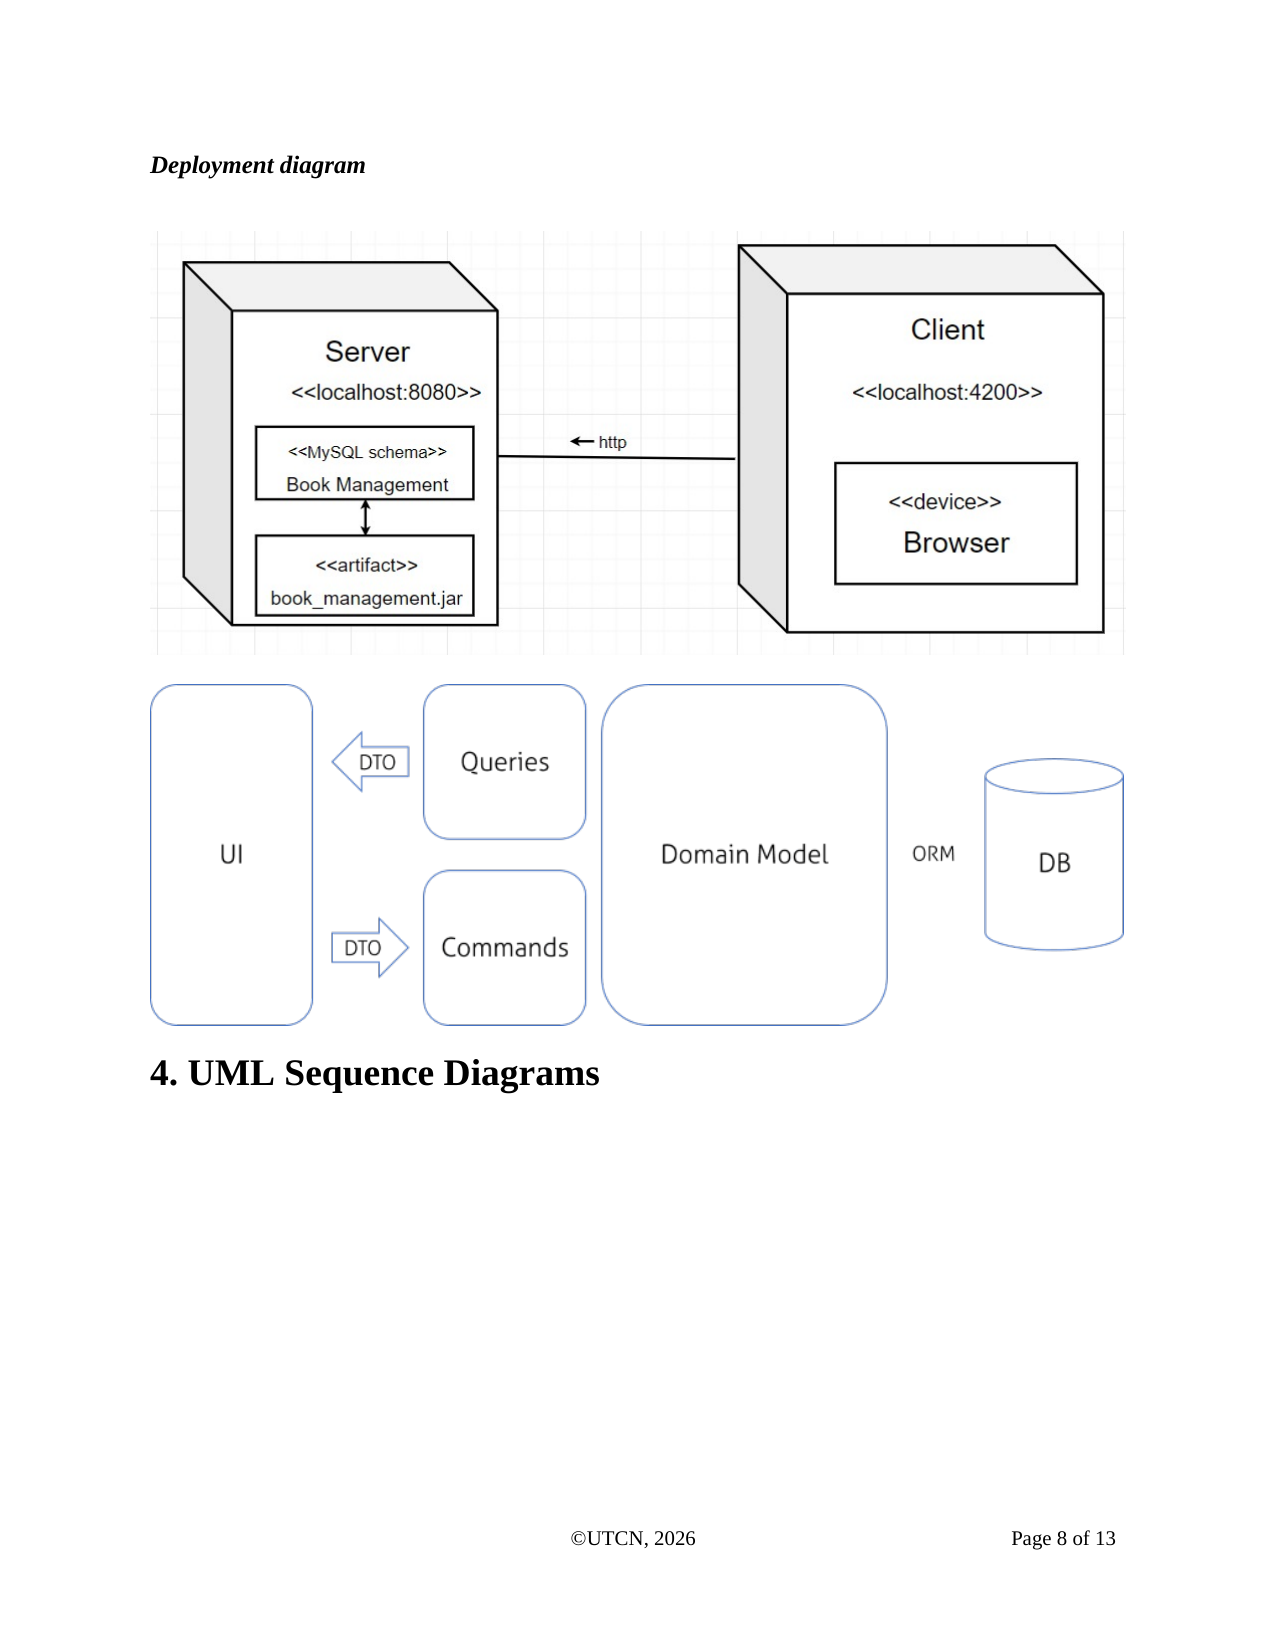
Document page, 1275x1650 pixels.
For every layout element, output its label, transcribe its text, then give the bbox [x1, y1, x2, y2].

picture [150, 231, 1126, 655]
text Deployment diagram [150, 150, 1125, 179]
picture [150, 684, 1124, 1026]
title 4. UML Sequence Diagrams [150, 1050, 1125, 1093]
